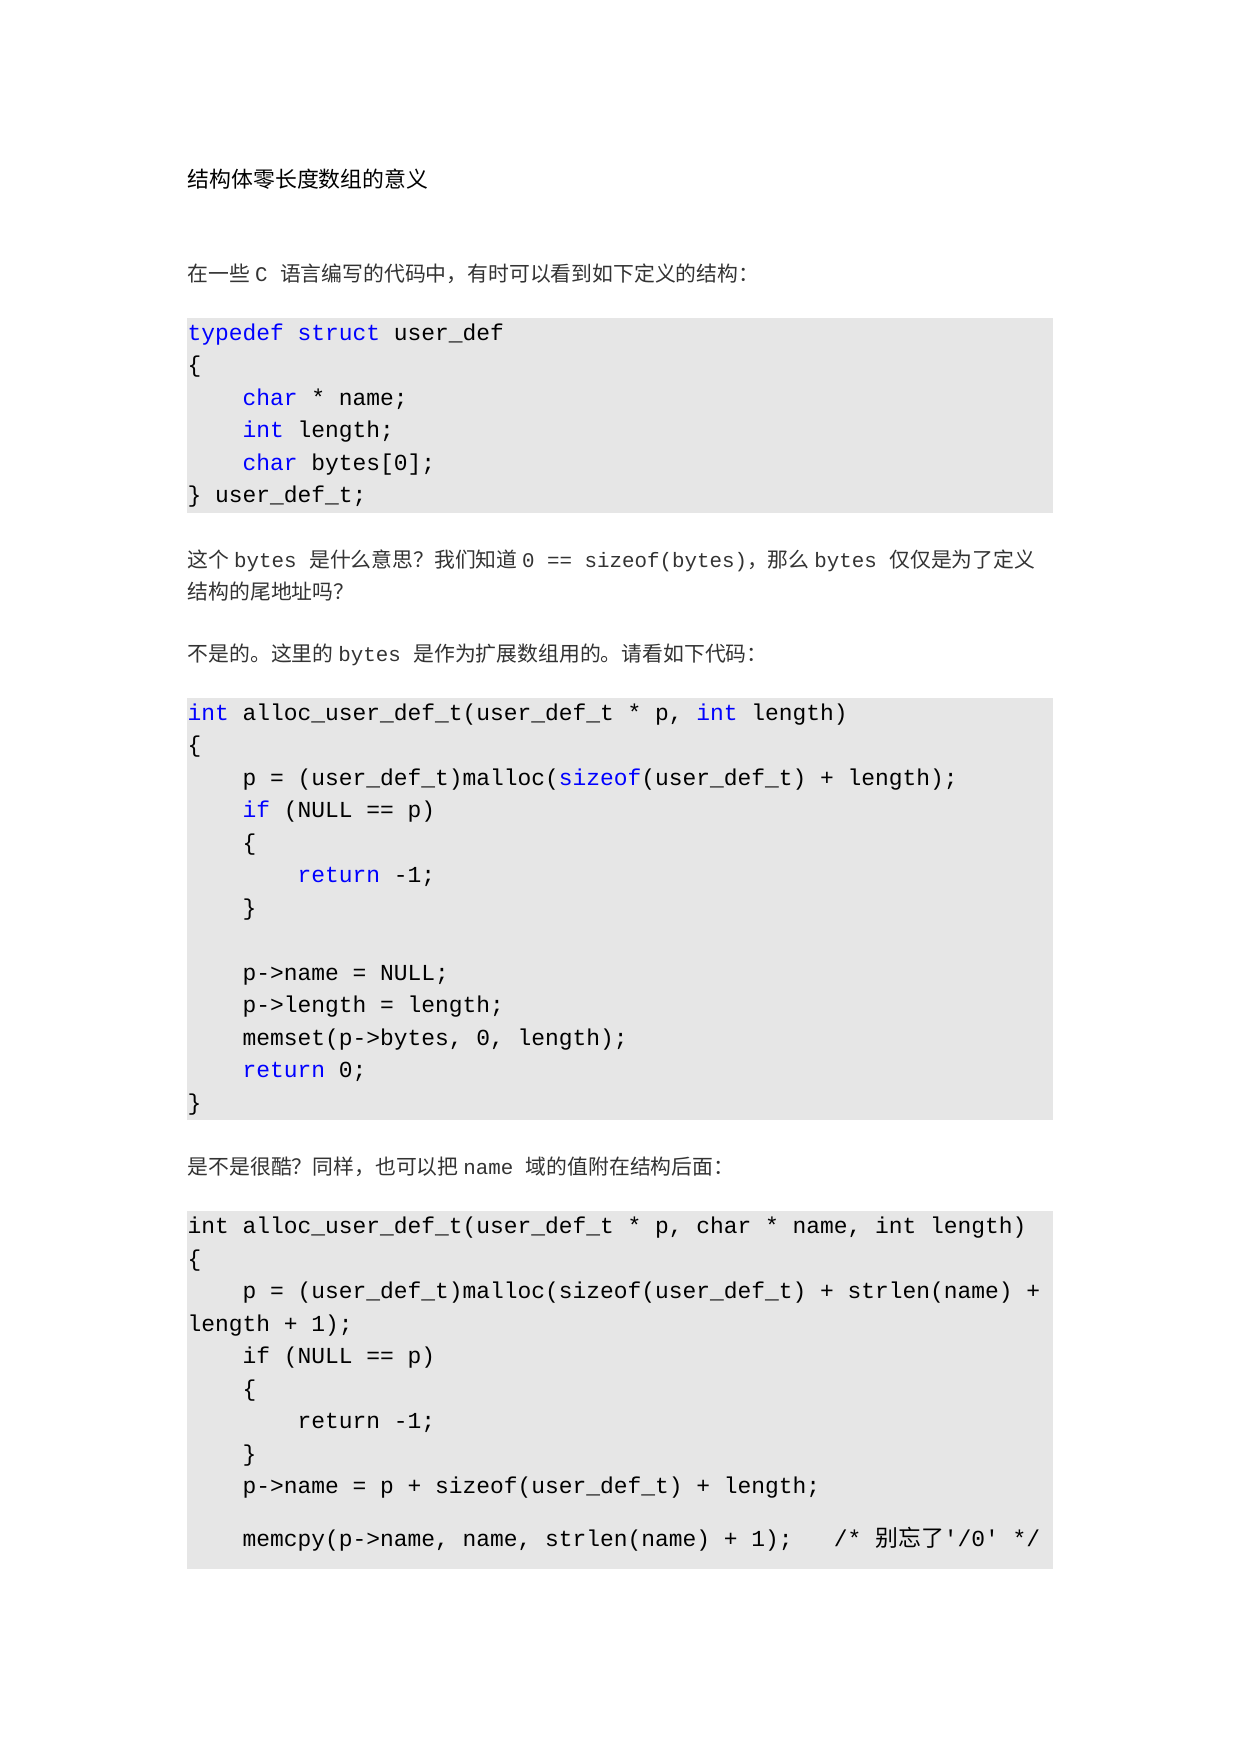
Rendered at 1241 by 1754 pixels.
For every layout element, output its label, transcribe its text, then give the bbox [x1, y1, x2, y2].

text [187, 1471, 1053, 1569]
text 在一些 C 语言编写的代码中，有时可以看到如下定义的结构： [187, 256, 1053, 289]
text typedef struct user_def { char * name; int length; char bytes[0]; } user_def_t; [187, 318, 1053, 513]
text int alloc_user_def_t(user_def_t * p, char * name, int length) { p = (user_def_t)malloc(sizeof(user_def_t) + strlen(name) + length + 1); if (NULL == p) { return -1; } [187, 1211, 1053, 1471]
text 是不是很酷？同样，也可以把 name 域的值附在结构后面： [187, 1149, 1053, 1182]
text 不是的。这里的 bytes 是作为扩展数组用的。请看如下代码： [187, 636, 1053, 669]
text 结构体零长度数组的意义 [187, 162, 1053, 194]
text 这个 bytes 是什么意思？我们知道 0 == sizeof(bytes)，那么 bytes 仅仅是为了定义结构的尾地址吗？ [187, 542, 1053, 607]
text int alloc_user_def_t(user_def_t * p, int length) { p = (user_def_t)malloc(sizeof(user_def_t) + length); if (NULL == p) { return -1; } p->name = NULL; p->length = length; memset(p->bytes, 0, length); return 0; } [187, 698, 1053, 1120]
